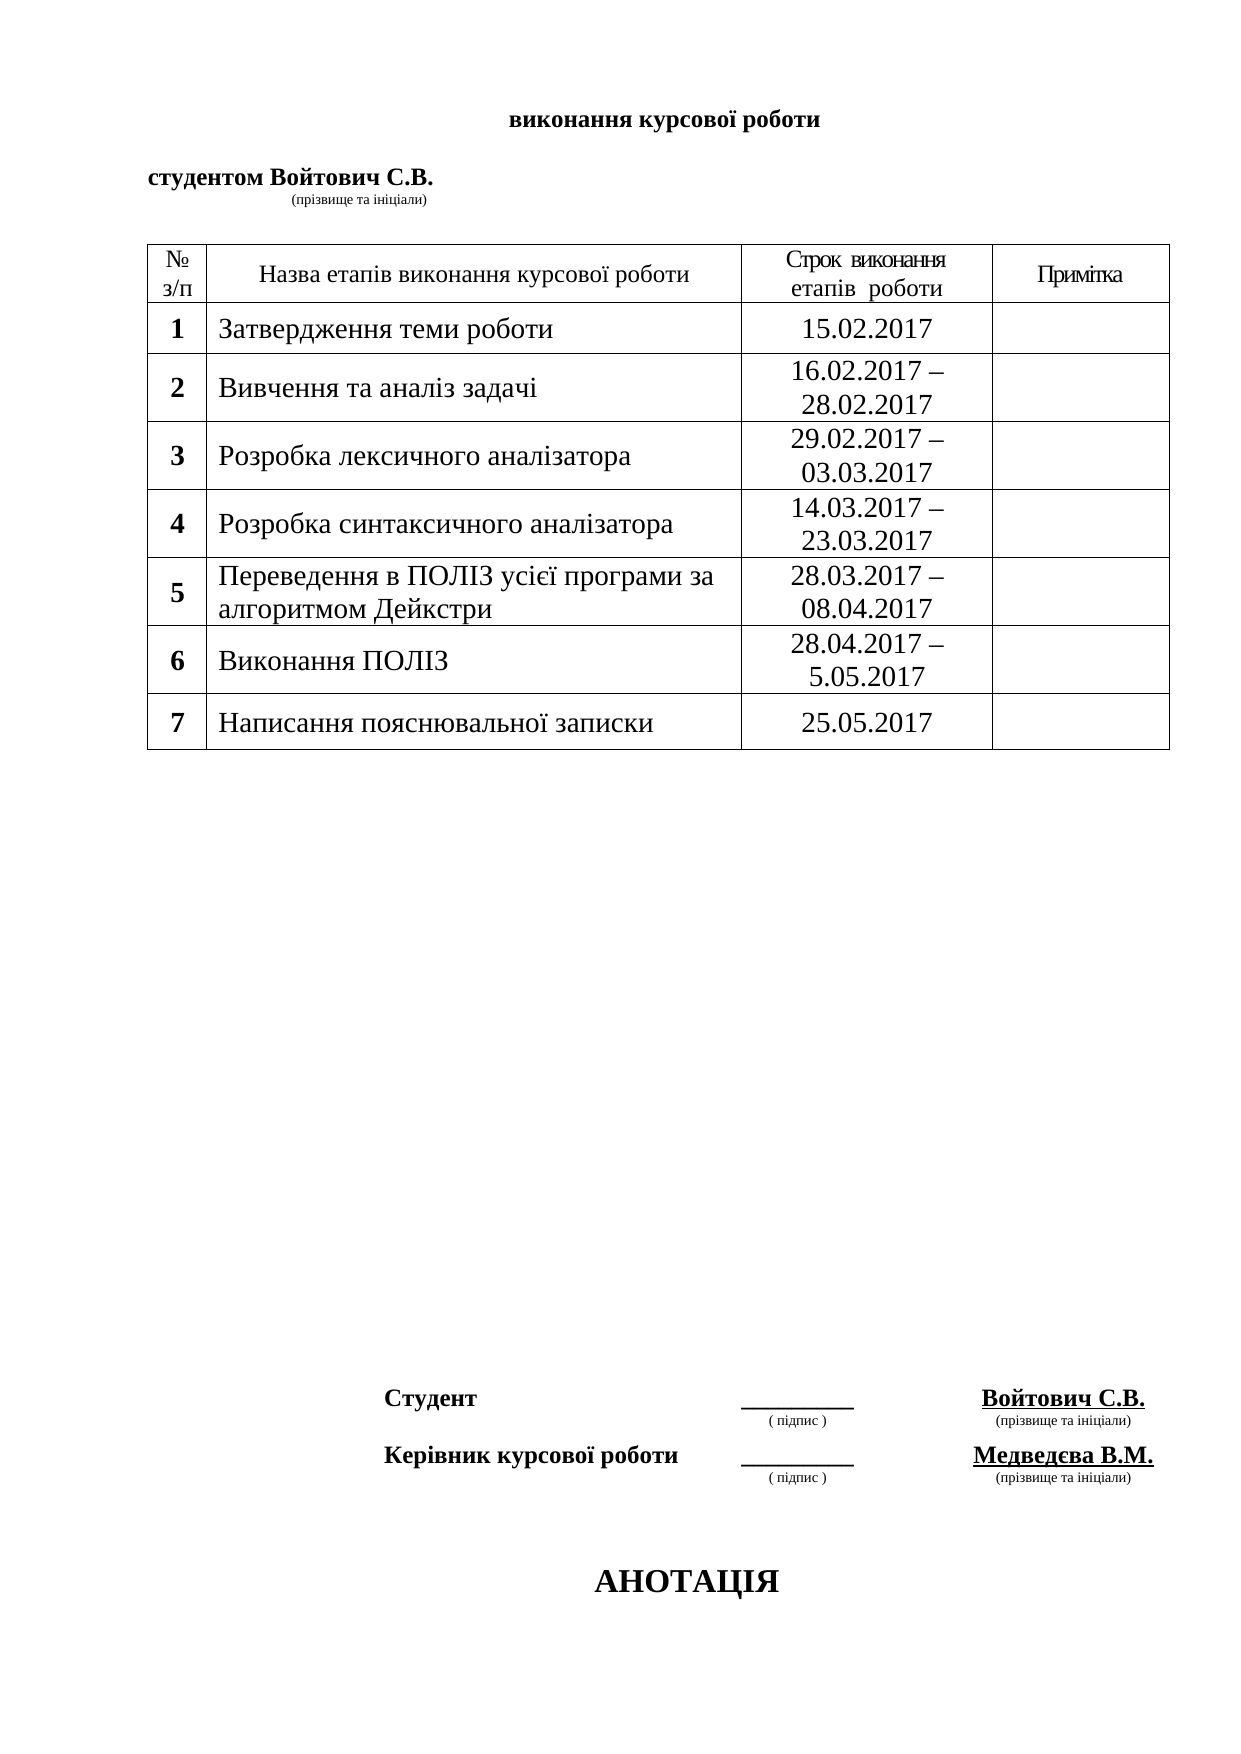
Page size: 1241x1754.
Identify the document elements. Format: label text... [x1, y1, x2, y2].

text Керівник курсової роботи _________ Медведєва В.М. [148, 1440, 1181, 1469]
table_header Назва етапів виконання курсової роботи [207, 245, 741, 302]
text ( підпис ) (прізвище та ініціали) [148, 1412, 1181, 1440]
table_cell 28.04.2017 – 5.05.2017 [742, 626, 992, 693]
table_cell [993, 303, 1169, 352]
table_header № з/п [148, 245, 206, 302]
text виконання курсової роботи [148, 104, 1181, 133]
table_cell Затвердження теми роботи [207, 303, 741, 352]
table_cell 28.03.2017 – 08.04.2017 [742, 558, 992, 625]
table_cell Переведення в ПОЛІЗ усієї програми за алгоритмом Дейкстри [207, 558, 741, 625]
table_cell [993, 558, 1169, 625]
table_cell [993, 422, 1169, 489]
table_cell Розробка синтаксичного аналізатора [207, 490, 741, 557]
text Студент _________ Войтович С.В. [148, 1383, 1181, 1412]
table_cell [993, 694, 1169, 749]
text студентом Войтович С.В. [148, 162, 1181, 191]
table_cell 29.02.2017 – 03.03.2017 [742, 422, 992, 489]
table_cell 5 [148, 558, 206, 625]
table_cell 7 [148, 694, 206, 749]
text ( підпис ) (прізвище та ініціали) [148, 1469, 1181, 1498]
table_header Строк виконання етапів роботи [742, 245, 992, 302]
table_cell Вивчення та аналіз задачі [207, 354, 741, 421]
table_cell 6 [148, 626, 206, 693]
table_header Примітка [993, 245, 1169, 302]
table_cell 2 [148, 354, 206, 421]
table_cell 25.05.2017 [742, 694, 992, 749]
table_cell 3 [148, 422, 206, 489]
text (прізвище та ініціали) [148, 191, 1181, 219]
table_cell 14.03.2017 – 23.03.2017 [742, 490, 992, 557]
table_cell Розробка лексичного аналізатора [207, 422, 741, 489]
table_cell [993, 490, 1169, 557]
table_cell 4 [148, 490, 206, 557]
text АНОТАЦІЯ [148, 1561, 1181, 1599]
table_cell Виконання ПОЛІЗ [207, 626, 741, 693]
table_cell [993, 626, 1169, 693]
table_cell [993, 354, 1169, 421]
table_cell 1 [148, 303, 206, 352]
table_cell 16.02.2017 – 28.02.2017 [742, 354, 992, 421]
table_cell Написання пояснювальної записки [207, 694, 741, 749]
table_cell 15.02.2017 [742, 303, 992, 352]
